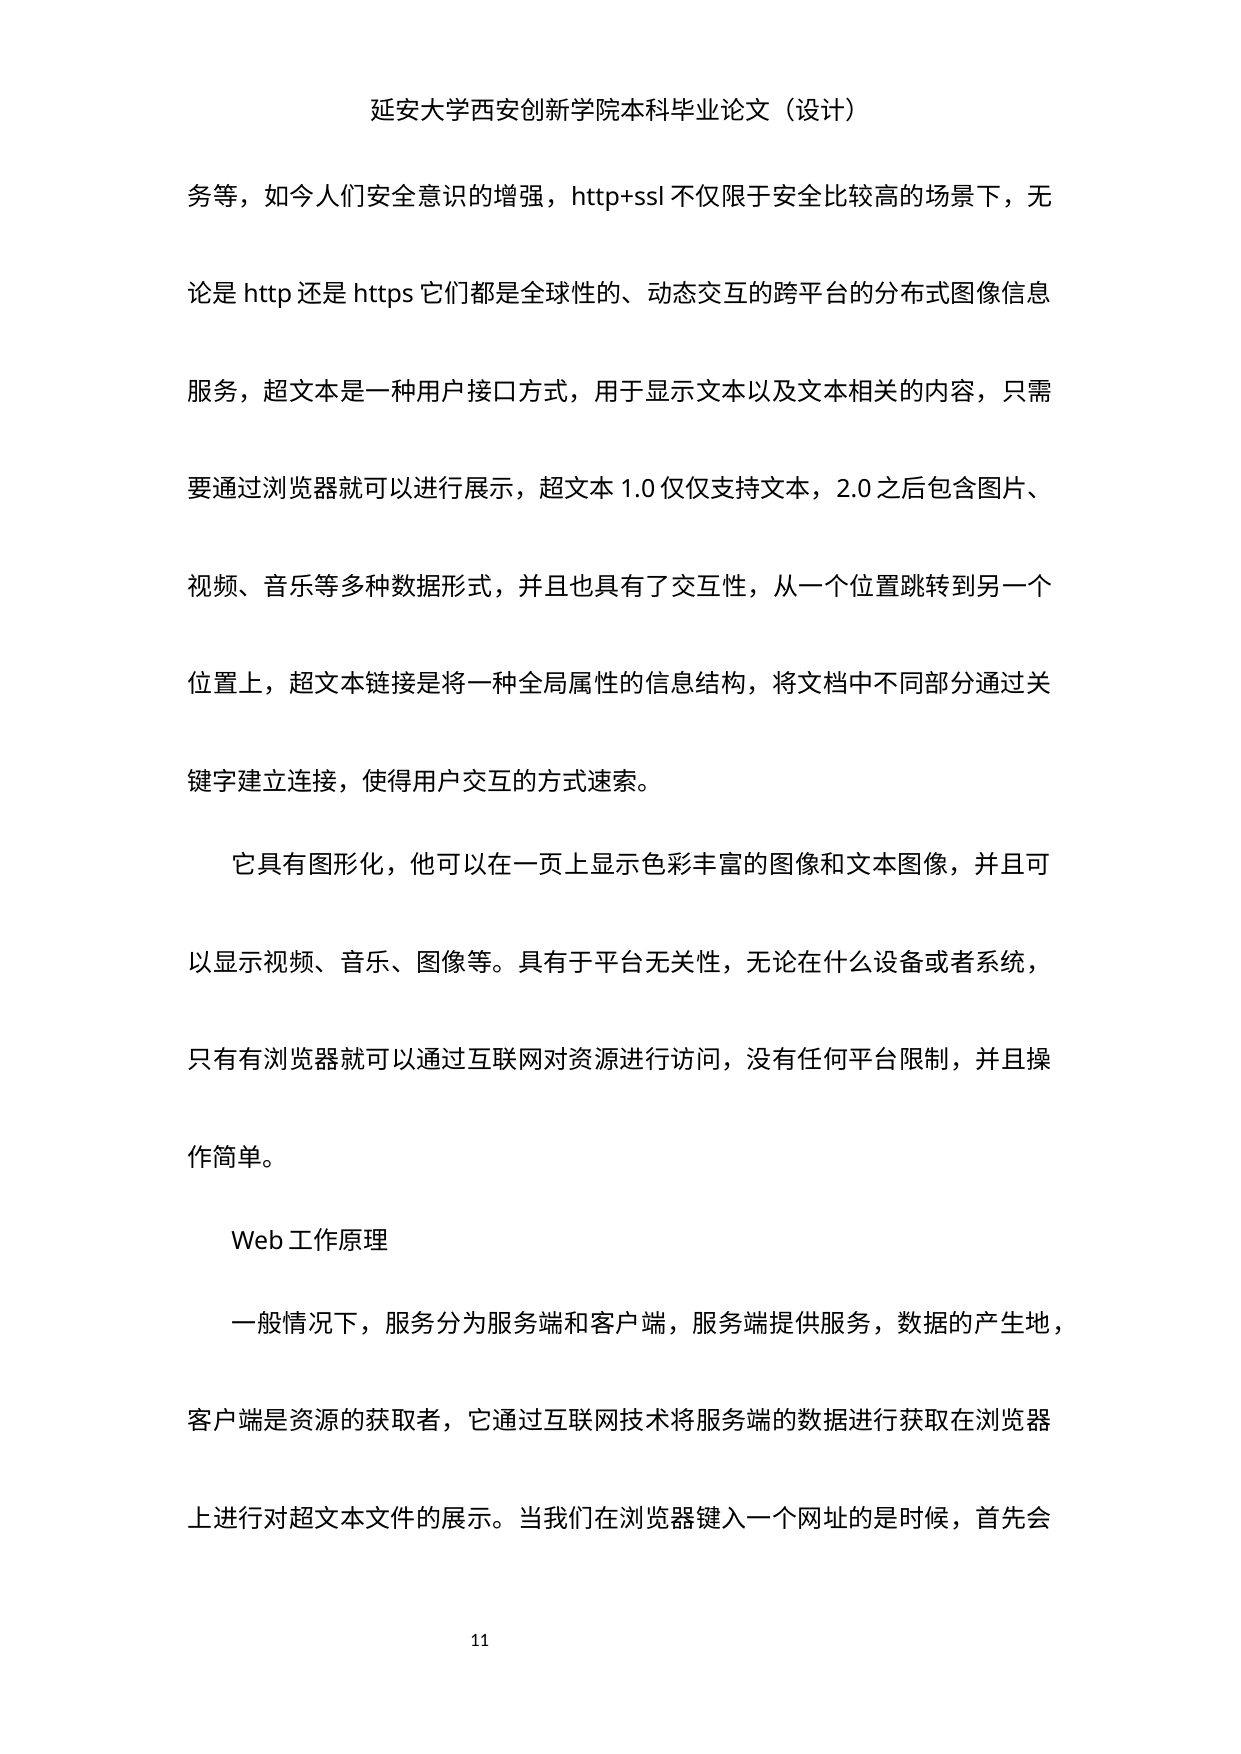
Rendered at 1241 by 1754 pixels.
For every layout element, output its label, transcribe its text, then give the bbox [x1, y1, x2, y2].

list 它具有图形化，他可以在一页上显示色彩丰富的图像和文本图像，并且可以显示视频、音乐、图像等。具有于平台无关性，无论在什么设备或者系统，只有有浏览器就可以通过互联网对资源进行访问，没有任何平台限制，并且操作简单。 [187, 1025, 1053, 1383]
list Web即全球广域网，也称为万维网，基于超文本和http，同时也支持安全的https，它是http+ssl进行数据加密，用在一些安全的操作，比如一行的业务等，如今人们安全意识的增强，http+ssl不仅限于安全比较高的场景下，无论是http还是https它们都是全球性的、动态交互的跨平台的分布式图像信息服务，超文本是一种用户接口方式，用于显示文本以及文本相关的内容，只需要通过浏览器就可以进行展示，超文本1.0仅仅支持文本，2.0之后包含图片、视频、音乐等多种数据形式，并且也具有了交互性，从一个位置跳转到另一个位置上，超文本链接是将一种全局属性的信息结构，将文档中不同部分通过关键字建立连接，使得用户交互的方式速索。 [187, 162, 1053, 1007]
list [187, 1484, 1053, 1549]
list Web工作原理 [187, 1401, 1053, 1466]
